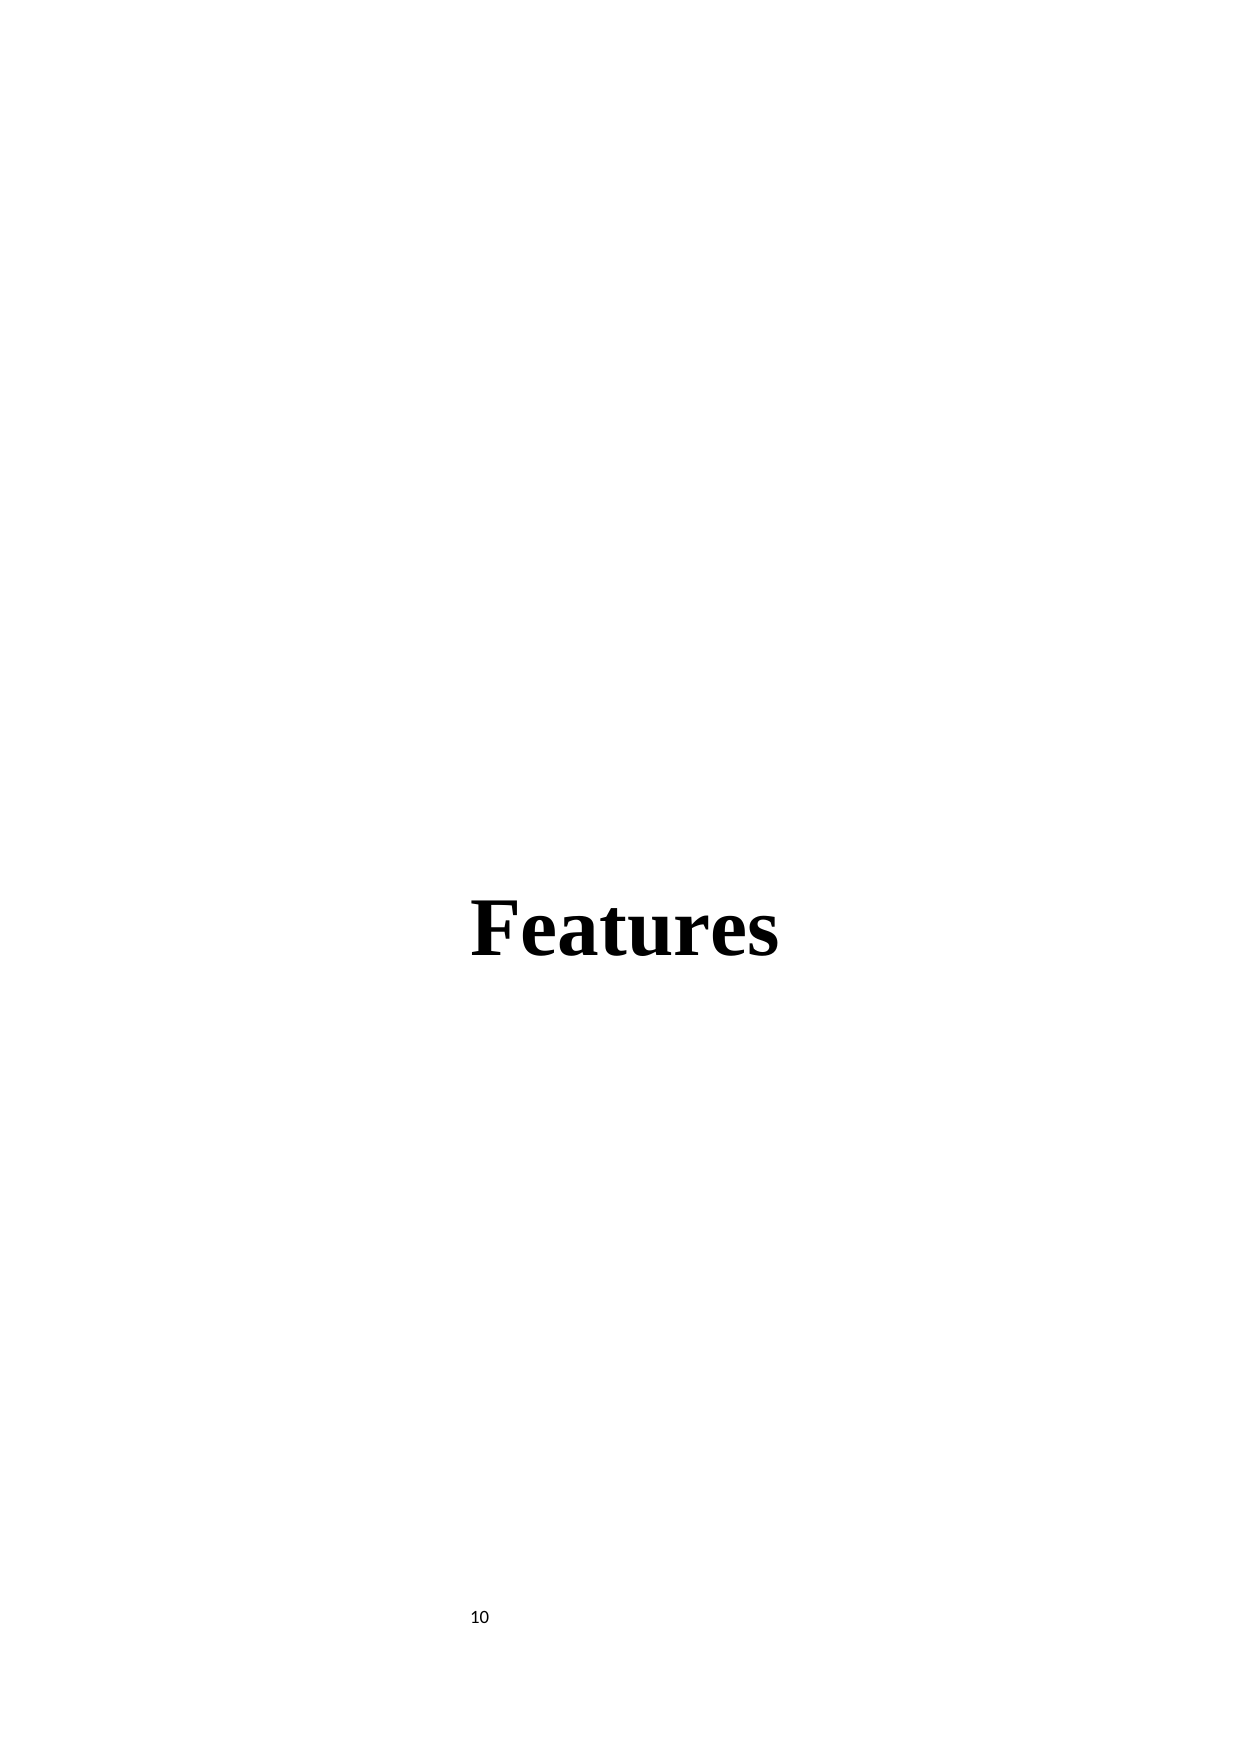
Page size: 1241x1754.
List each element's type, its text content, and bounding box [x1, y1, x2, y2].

text Features [187, 877, 1053, 974]
